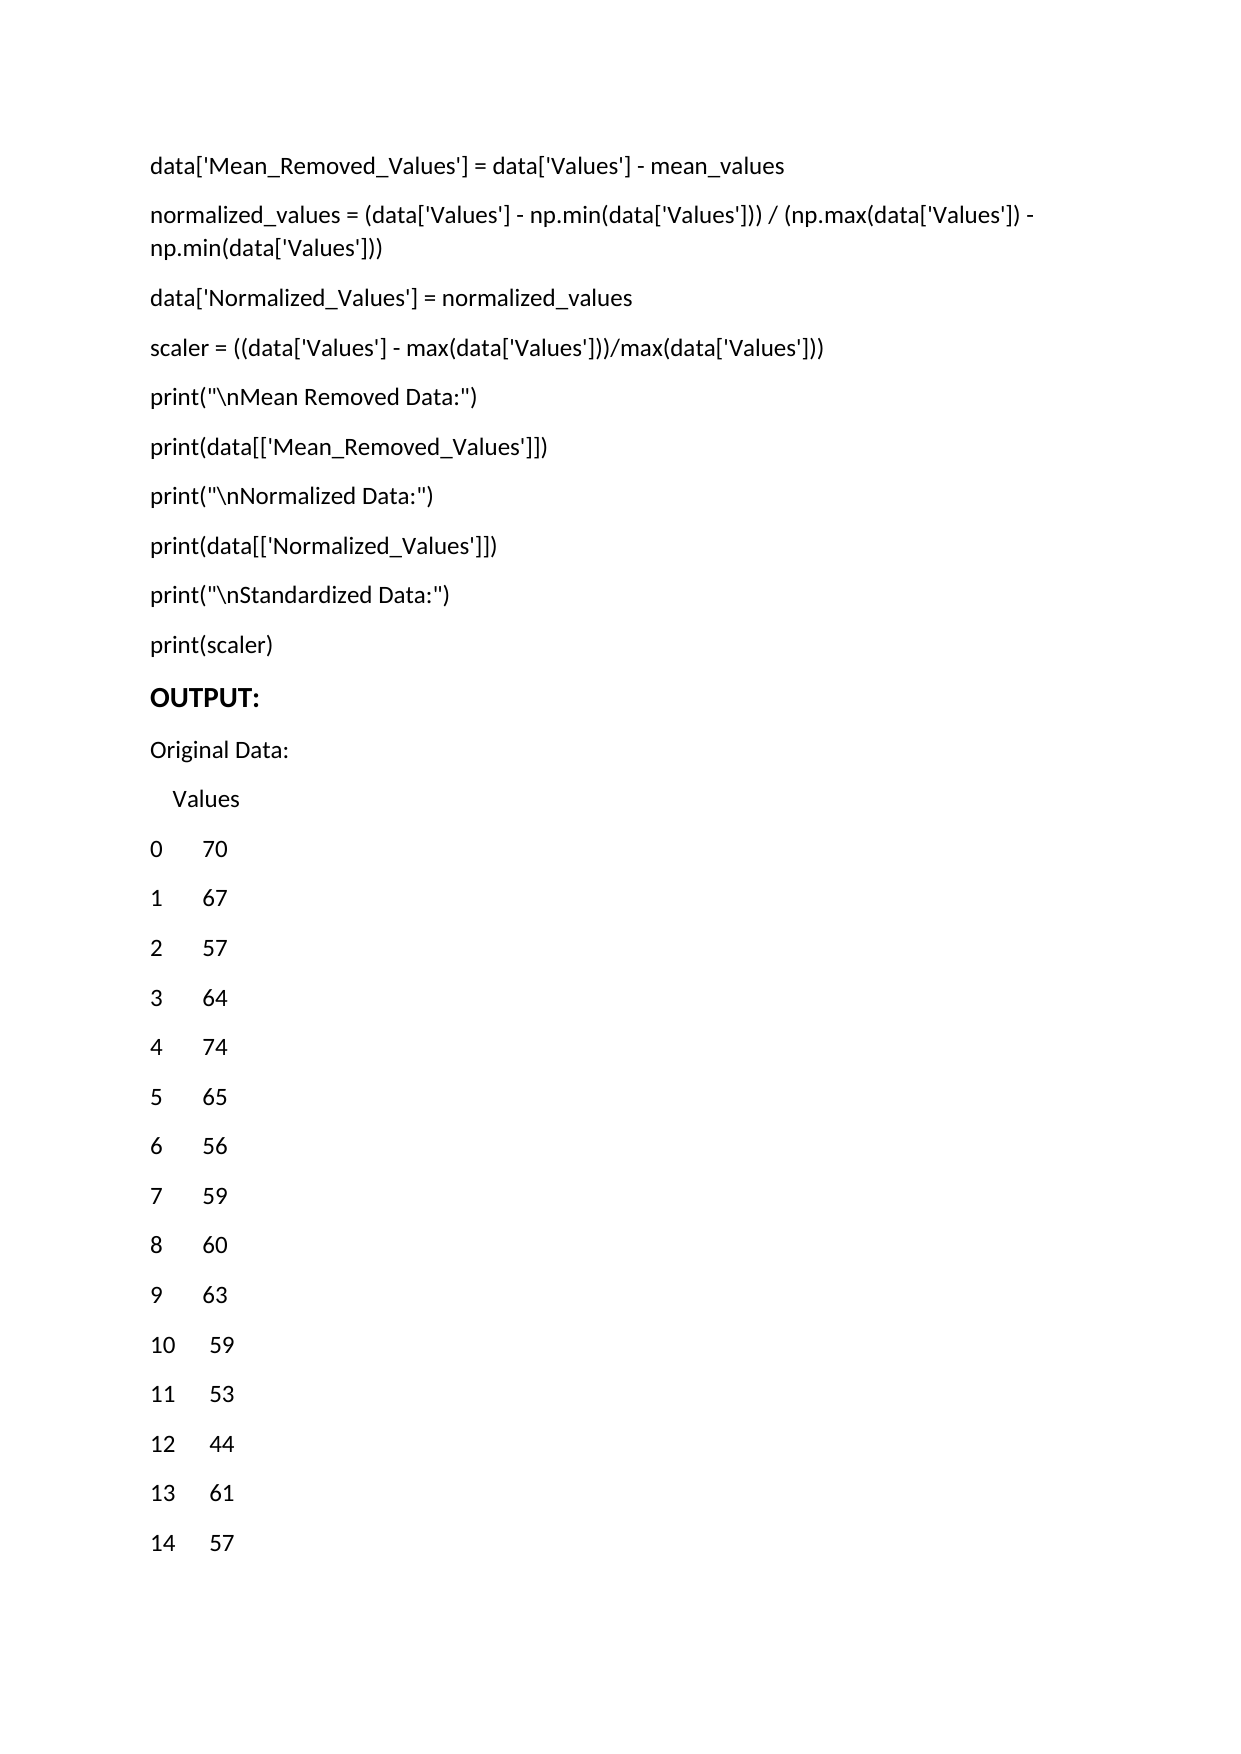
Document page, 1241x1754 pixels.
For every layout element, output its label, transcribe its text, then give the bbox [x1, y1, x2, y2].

text print("\nStandardized Data:") [150, 579, 1090, 610]
text 11 53 [150, 1378, 1090, 1409]
text 9 63 [150, 1279, 1090, 1310]
text Values [150, 783, 1090, 814]
text 4 74 [150, 1031, 1090, 1062]
text 12 44 [150, 1428, 1090, 1458]
text 0 70 [150, 833, 1090, 863]
text 3 64 [150, 982, 1090, 1012]
text print(data[['Normalized_Values']]) [150, 530, 1090, 561]
text data['Normalized_Values'] = normalized_values [150, 282, 1090, 313]
text 14 57 [150, 1527, 1090, 1558]
text print(scaler) [150, 629, 1090, 660]
text 6 56 [150, 1131, 1090, 1161]
text 5 65 [150, 1081, 1090, 1111]
text normalized_values = (data['Values'] - np.min(data['Values'])) / (np.max(data['Values']) - np.min(data['Values'])) [150, 199, 1090, 263]
text 7 59 [150, 1180, 1090, 1211]
text print("\nNormalized Data:") [150, 480, 1090, 511]
text scaler = ((data['Values'] - max(data['Values']))/max(data['Values'])) [150, 332, 1090, 362]
text print(data[['Mean_Removed_Values']]) [150, 431, 1090, 461]
text 1 67 [150, 883, 1090, 913]
text print("\nMean Removed Data:") [150, 381, 1090, 412]
text data['Mean_Removed_Values'] = data['Values'] - mean_values [150, 150, 1090, 181]
text 2 57 [150, 932, 1090, 963]
text OUTPUT: [150, 679, 1090, 714]
text 13 61 [150, 1478, 1090, 1508]
text 8 60 [150, 1230, 1090, 1260]
text Original Data: [150, 734, 1090, 764]
text 10 59 [150, 1329, 1090, 1359]
